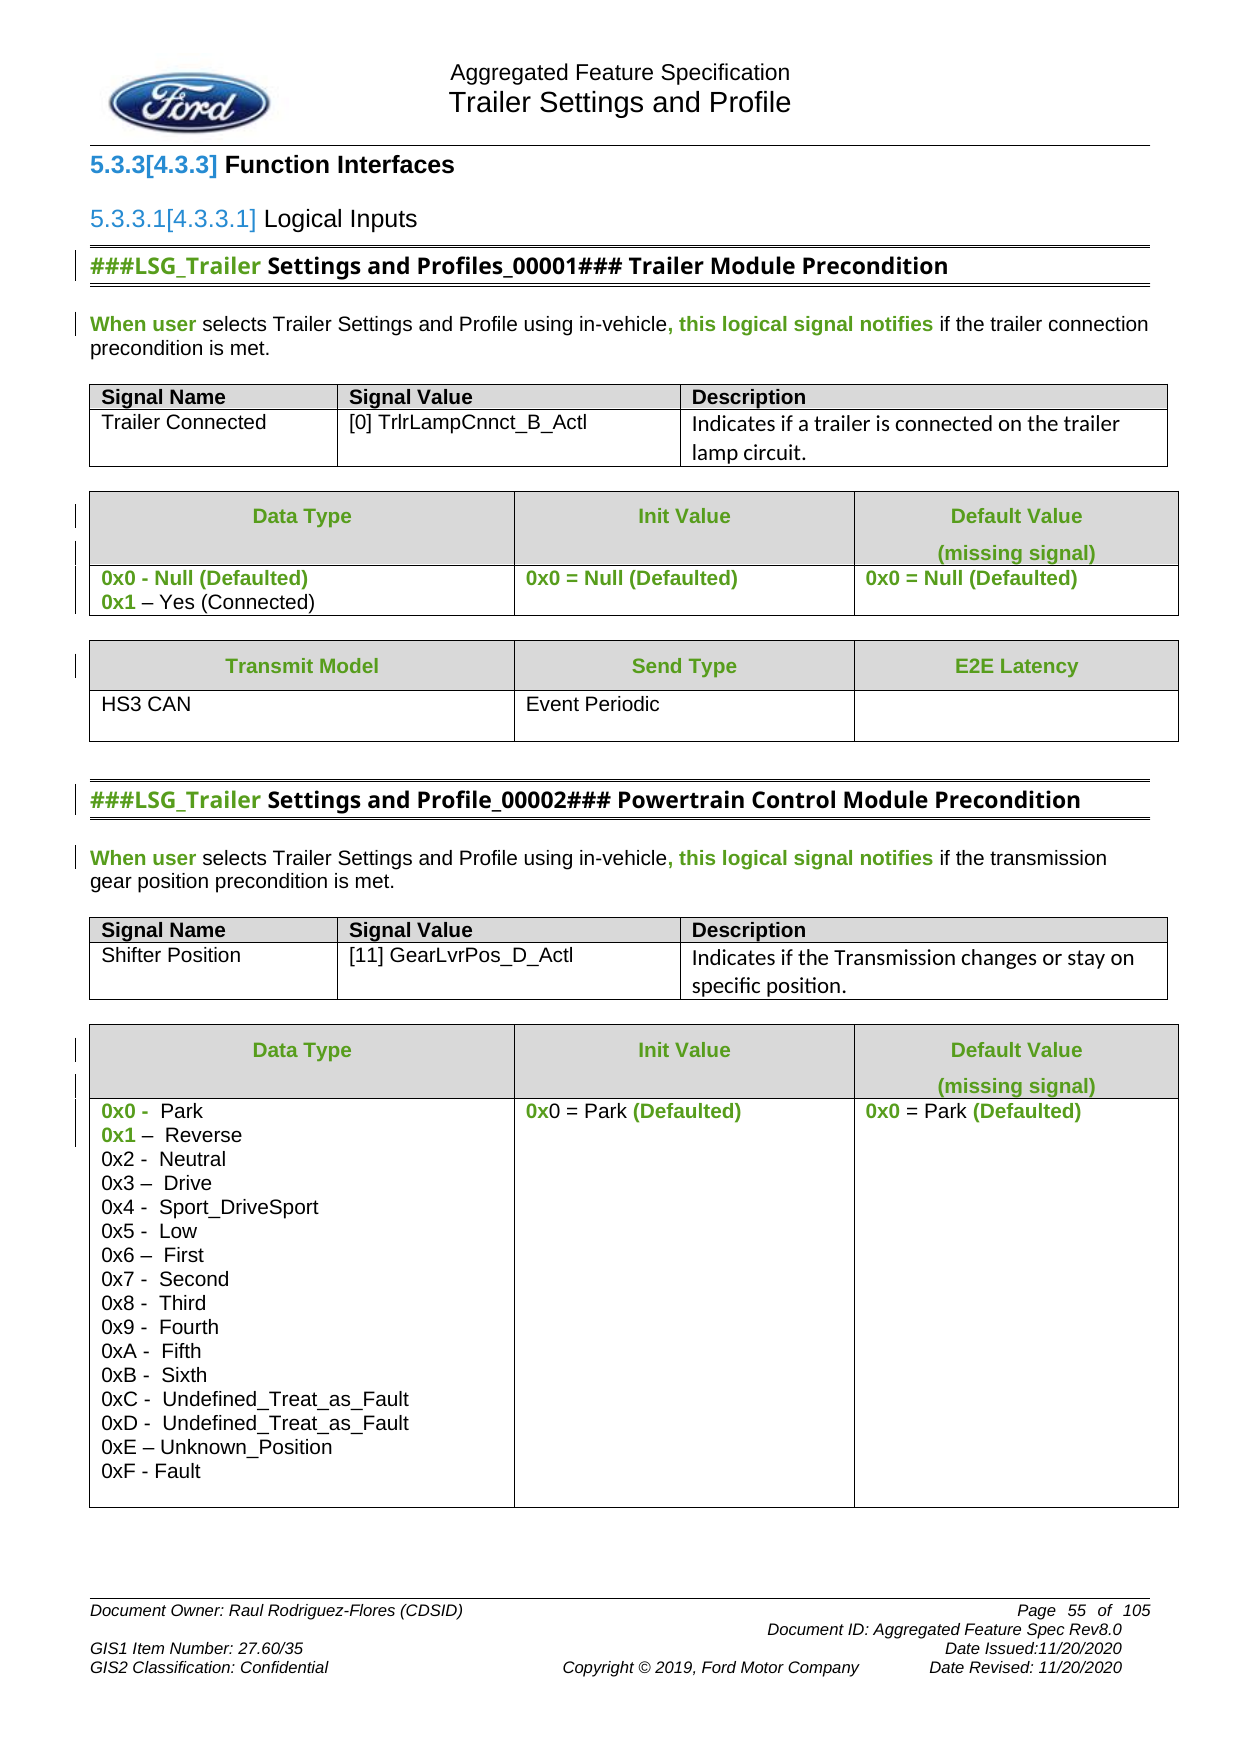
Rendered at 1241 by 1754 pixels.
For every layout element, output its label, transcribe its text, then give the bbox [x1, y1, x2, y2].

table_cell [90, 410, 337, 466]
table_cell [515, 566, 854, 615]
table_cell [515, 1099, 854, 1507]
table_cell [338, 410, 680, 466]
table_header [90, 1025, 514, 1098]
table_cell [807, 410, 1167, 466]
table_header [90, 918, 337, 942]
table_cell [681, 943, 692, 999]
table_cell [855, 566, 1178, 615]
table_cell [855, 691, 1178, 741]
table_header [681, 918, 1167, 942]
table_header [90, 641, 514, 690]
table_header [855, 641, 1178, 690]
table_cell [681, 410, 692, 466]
subtitle Logical Inputs [90, 204, 1150, 232]
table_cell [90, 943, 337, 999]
text When user selects Trailer Settings and Profile using in-vehicle, this logical signal notifies if the transmission gear position precondition is met. [90, 845, 1150, 893]
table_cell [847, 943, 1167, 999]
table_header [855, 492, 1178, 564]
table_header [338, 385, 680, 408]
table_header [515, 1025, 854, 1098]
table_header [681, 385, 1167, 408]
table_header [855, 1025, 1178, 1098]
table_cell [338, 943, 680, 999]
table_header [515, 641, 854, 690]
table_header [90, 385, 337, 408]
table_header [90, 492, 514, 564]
subtitle Function Interfaces [90, 150, 1150, 179]
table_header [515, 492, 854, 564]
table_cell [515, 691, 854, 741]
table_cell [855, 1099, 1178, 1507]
picture [89, 53, 290, 154]
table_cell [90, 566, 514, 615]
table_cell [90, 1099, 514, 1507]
text ###LSG_Trailer Settings and Profile_00002### Powertrain Control Module Precondition [90, 782, 1150, 817]
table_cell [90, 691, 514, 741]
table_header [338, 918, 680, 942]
text ###LSG_Trailer Settings and Profiles_00001### Trailer Module Precondition [90, 248, 1150, 283]
text When user selects Trailer Settings and Profile using in-vehicle, this logical signal notifies if the trailer connection precondition is met. [90, 312, 1150, 359]
